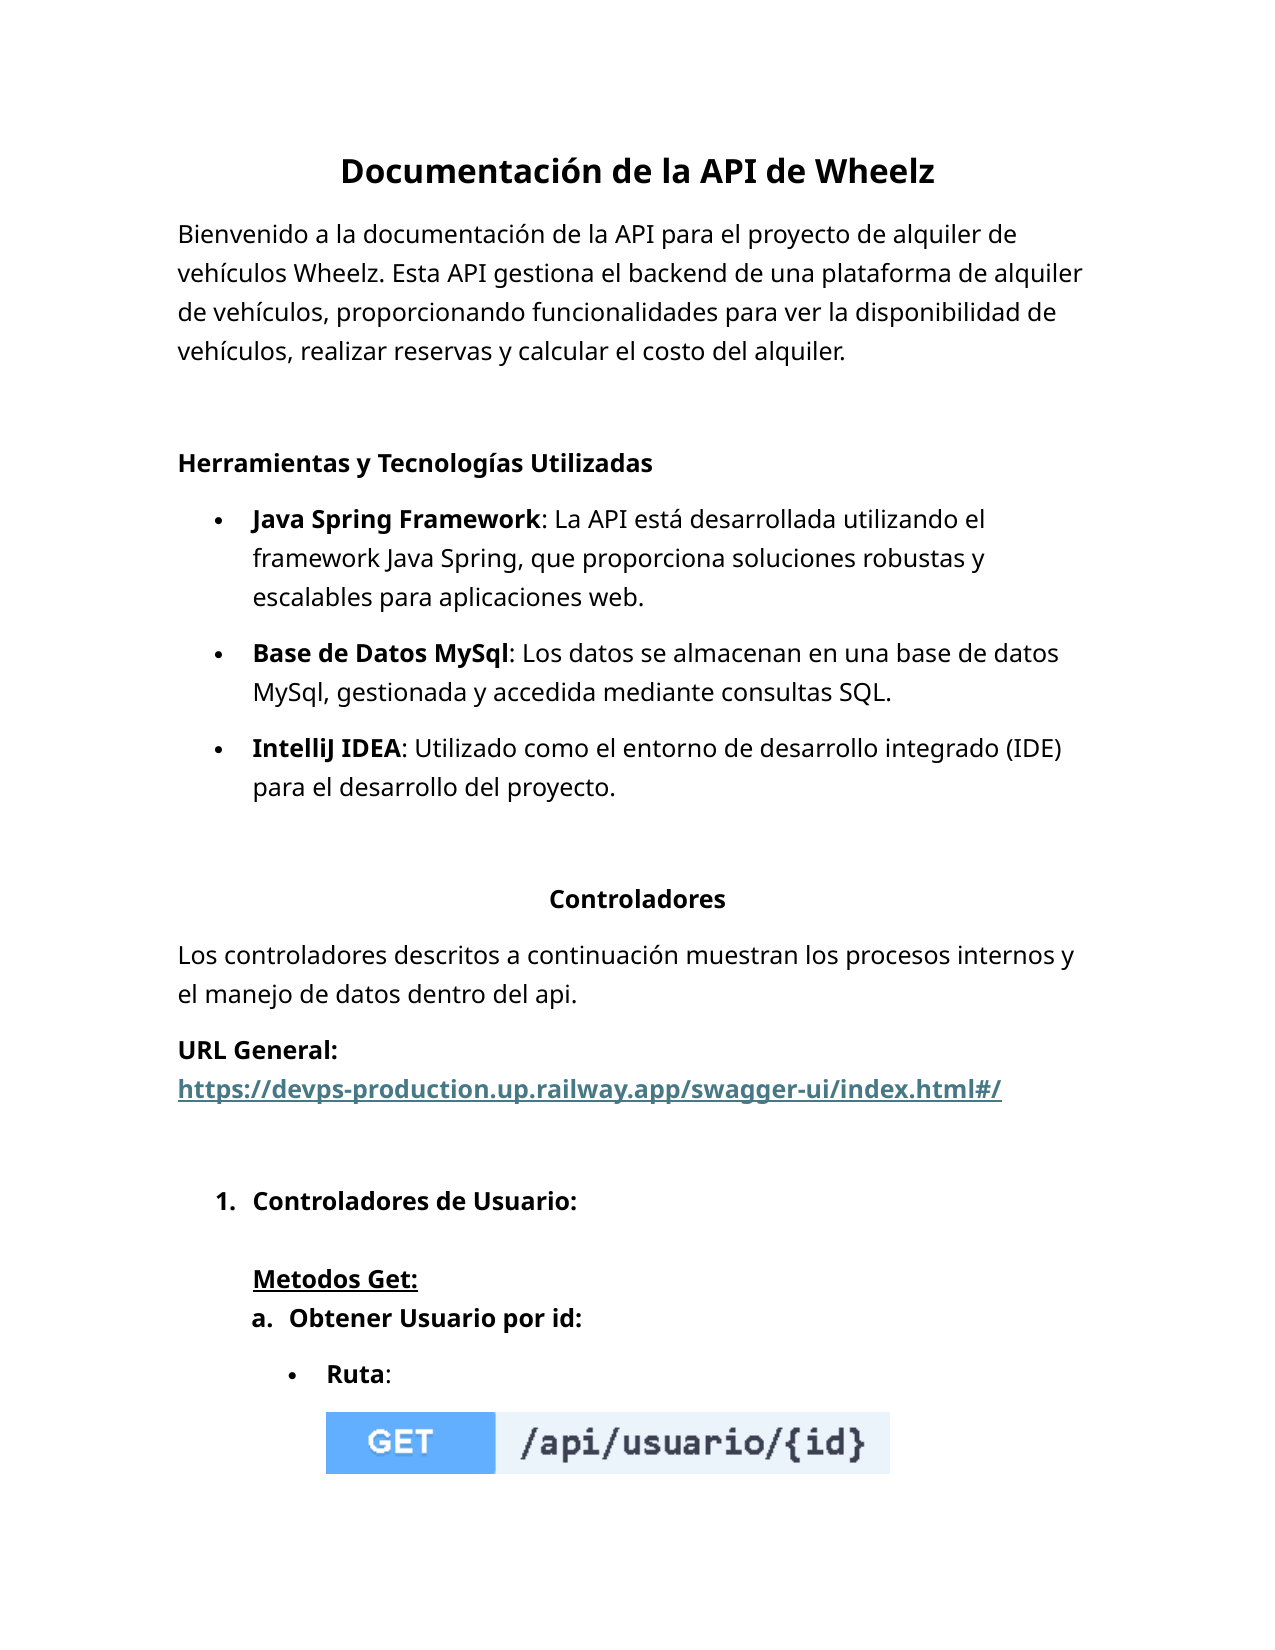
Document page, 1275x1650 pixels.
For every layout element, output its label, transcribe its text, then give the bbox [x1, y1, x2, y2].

list Controladores de Usuario: [215, 1183, 1098, 1217]
list Ruta: [288, 1356, 1098, 1391]
text Documentación de la API de Wheelz [177, 148, 1098, 193]
text Bienvenido a la documentación de la API para el proyecto de alquiler de vehículos Wheelz. Esta API gestiona el backend de una plataforma de alquiler de vehículos, proporcionando funcionalidades para ver la disponibilidad de vehículos, realizar reservas y calcular el costo del alquiler. [177, 216, 1098, 368]
text Herramientas y Tecnologías Utilizadas [177, 446, 1098, 480]
list Java Spring Framework: La API está desarrollada utilizando el framework Java Spring, que proporciona soluciones robustas y escalables para aplicaciones web. [215, 501, 1098, 614]
text Los controladores descritos a continuación muestran los procesos internos y el manejo de datos dentro del api. [177, 937, 1098, 1011]
picture [326, 1412, 890, 1474]
text Controladores [177, 881, 1098, 916]
text URL General: https://devps-production.up.railway.app/swagger-ui/index.html#/ [177, 1032, 1098, 1106]
list Base de Datos MySql: Los datos se almacenan en una base de datos MySql, gestionada y accedida mediante consultas SQL. [215, 636, 1098, 709]
list IntelliJ IDEA: Utilizado como el entorno de desarrollo integrado (IDE) para el desarrollo del proyecto. [215, 731, 1098, 804]
list Obtener Usuario por id: [251, 1301, 1098, 1335]
list Metodos Get: [252, 1261, 1098, 1296]
